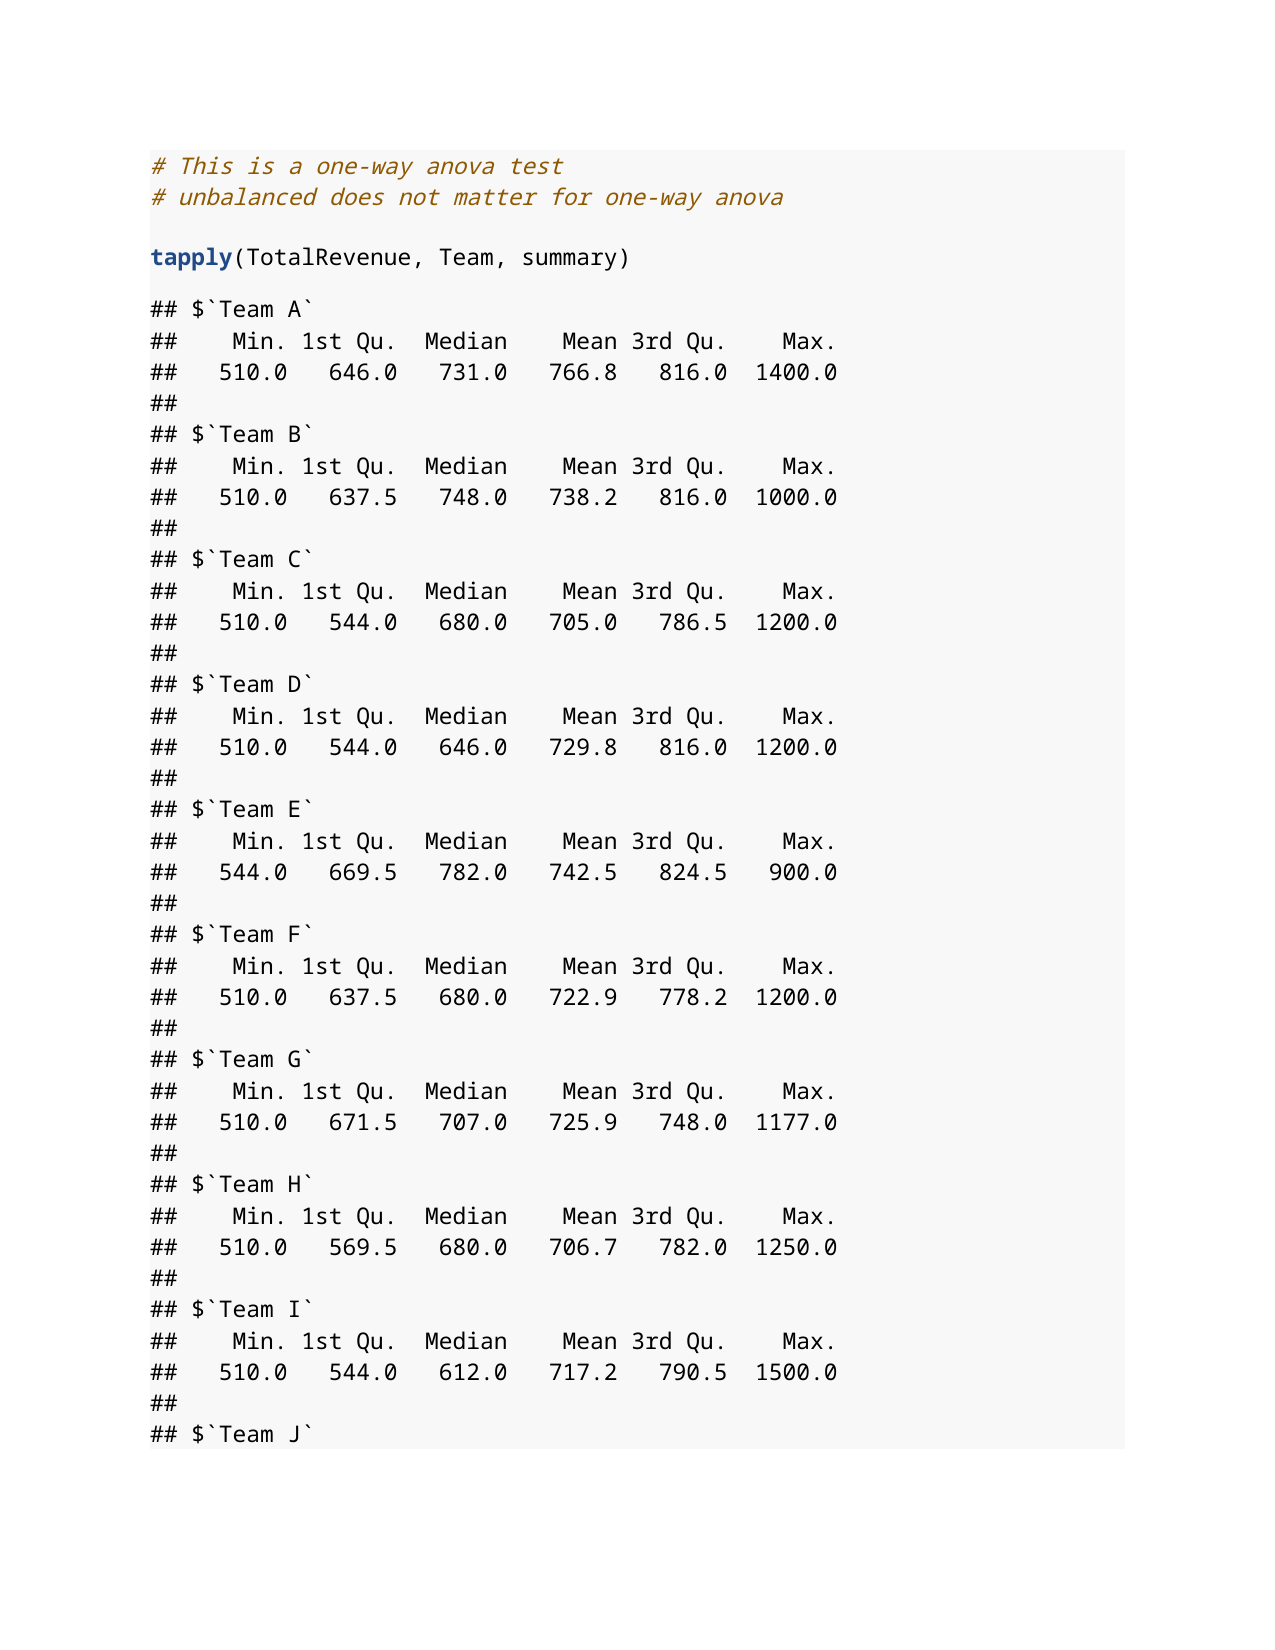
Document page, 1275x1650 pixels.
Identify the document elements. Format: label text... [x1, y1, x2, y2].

text # This is a one-way anova test # unbalanced does not matter for one-way anova tapply(TotalRevenue, Team, summary) [150, 150, 1125, 272]
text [150, 293, 1125, 1449]
